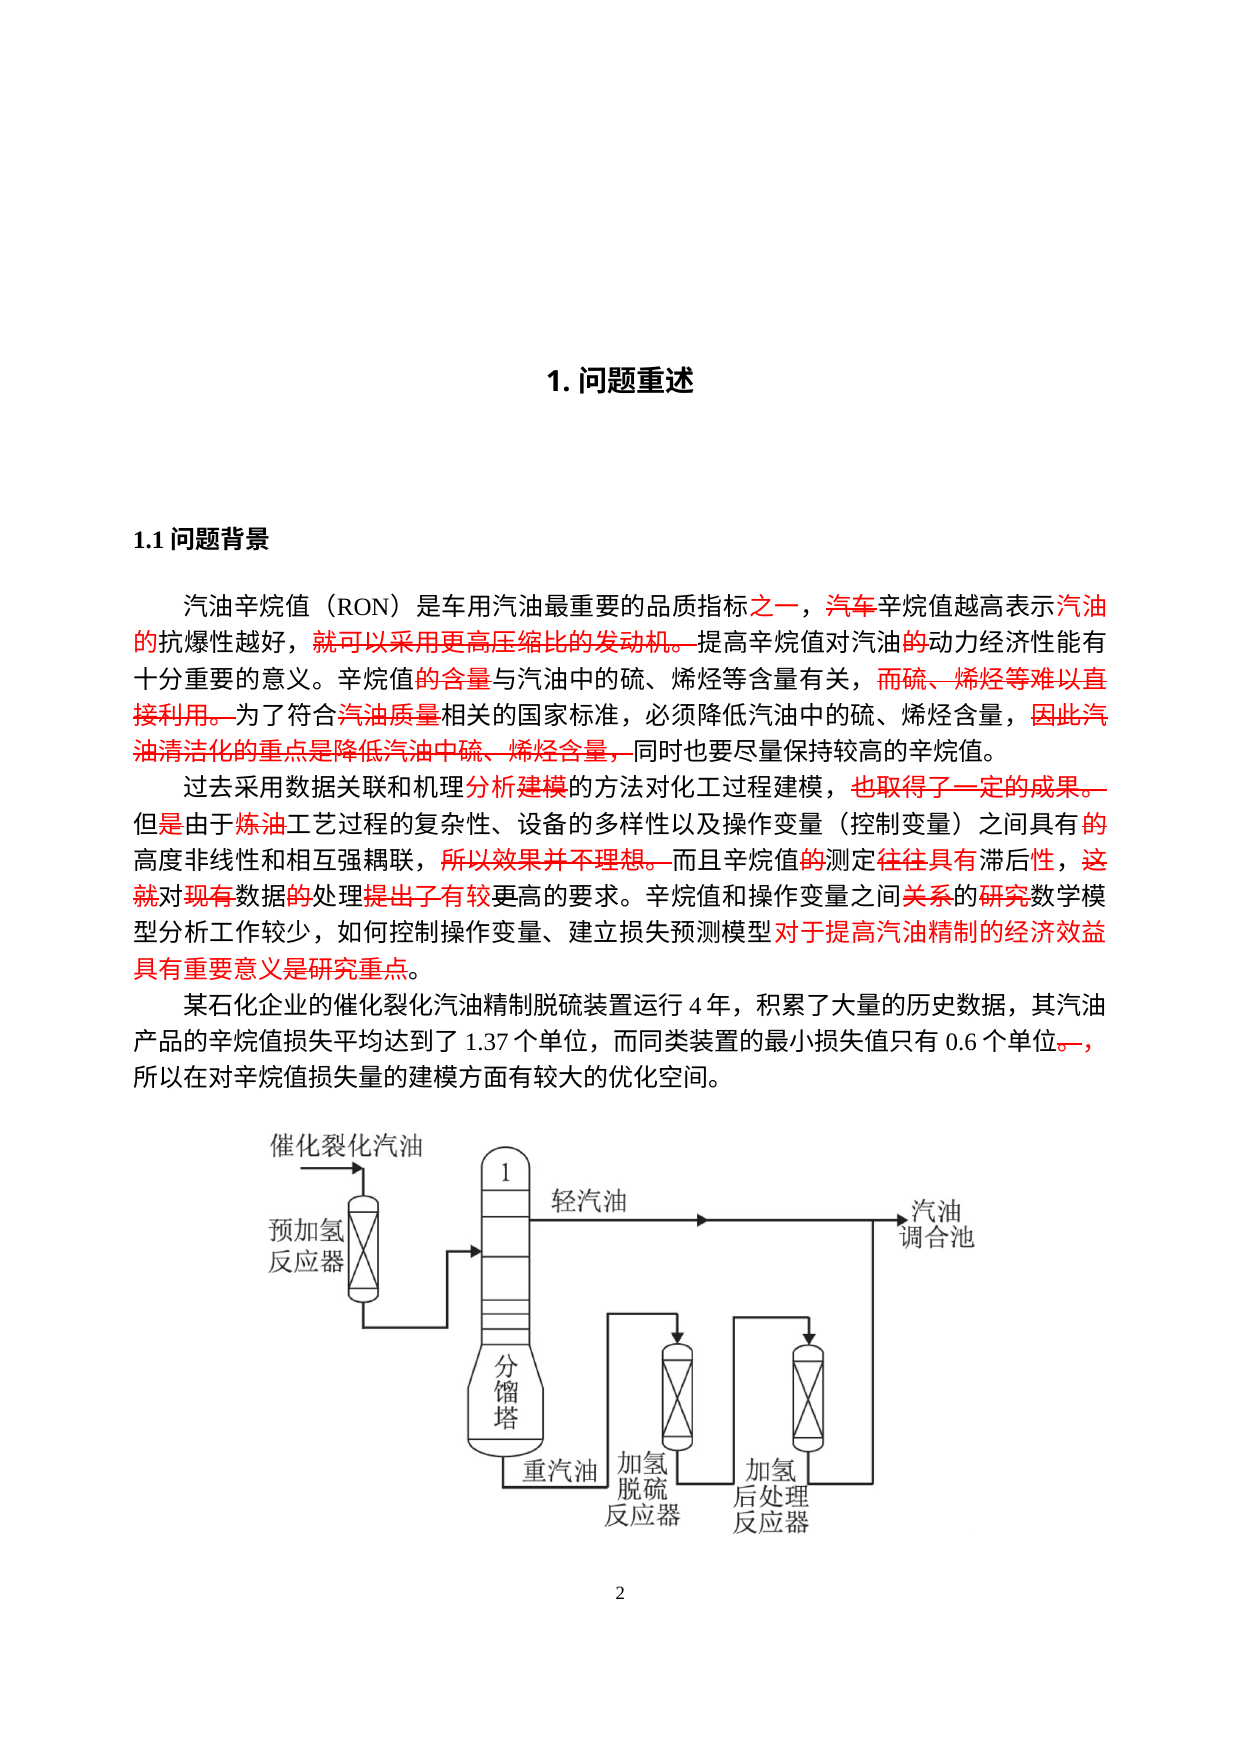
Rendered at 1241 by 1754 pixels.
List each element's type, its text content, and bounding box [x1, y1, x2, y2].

text 某石化企业的催化裂化汽油精制脱硫装置运行4年，积累了大量的历史数据，其汽油产品的辛烷值损失平均达到了1.37个单位，而同类装置的最小损失值只有0.6个单位。，所以在对辛烷值损失量的建模方面有较大的优化空间。 [133, 985, 1107, 1094]
text 汽油辛烷值（RON）是车用汽油最重要的品质指标之一，汽车辛烷值越高表示汽油的抗爆性越好，就可以采用更高压缩比的发动机。提高辛烷值对汽油的动力经济性能有十分重要的意义。辛烷值的含量与汽油中的硫、烯烃等含量有关，而硫、烯烃等难以直接利用。为了符合汽油质量相关的国家标准，必须降低汽油中的硫、烯烃含量，因此汽油清洁化的重点是降低汽油中硫、烯烃含量，同时也要尽量保持较高的辛烷值。 [133, 587, 1107, 768]
text 过去采用数据关联和机理分析建模的方法对化工过程建模，也取得了一定的成果。但是由于炼油工艺过程的复杂性、设备的多样性以及操作变量（控制变量）之间具有的高度非线性和相互强耦联，所以效果并不理想。而且辛烷值的测定往往具有滞后性，这就对现有数据的处理提出了有较更高的要求。辛烷值和操作变量之间关系的研究数学模型分析工作较少，如何控制操作变量、建立损失预测模型对于提高汽油精制的经济效益具有重要意义是研究重点。 [133, 768, 1107, 985]
text 1. 问题重述 [133, 346, 1107, 411]
picture [250, 1122, 990, 1545]
text 1.1 问题背景 [133, 505, 1107, 570]
